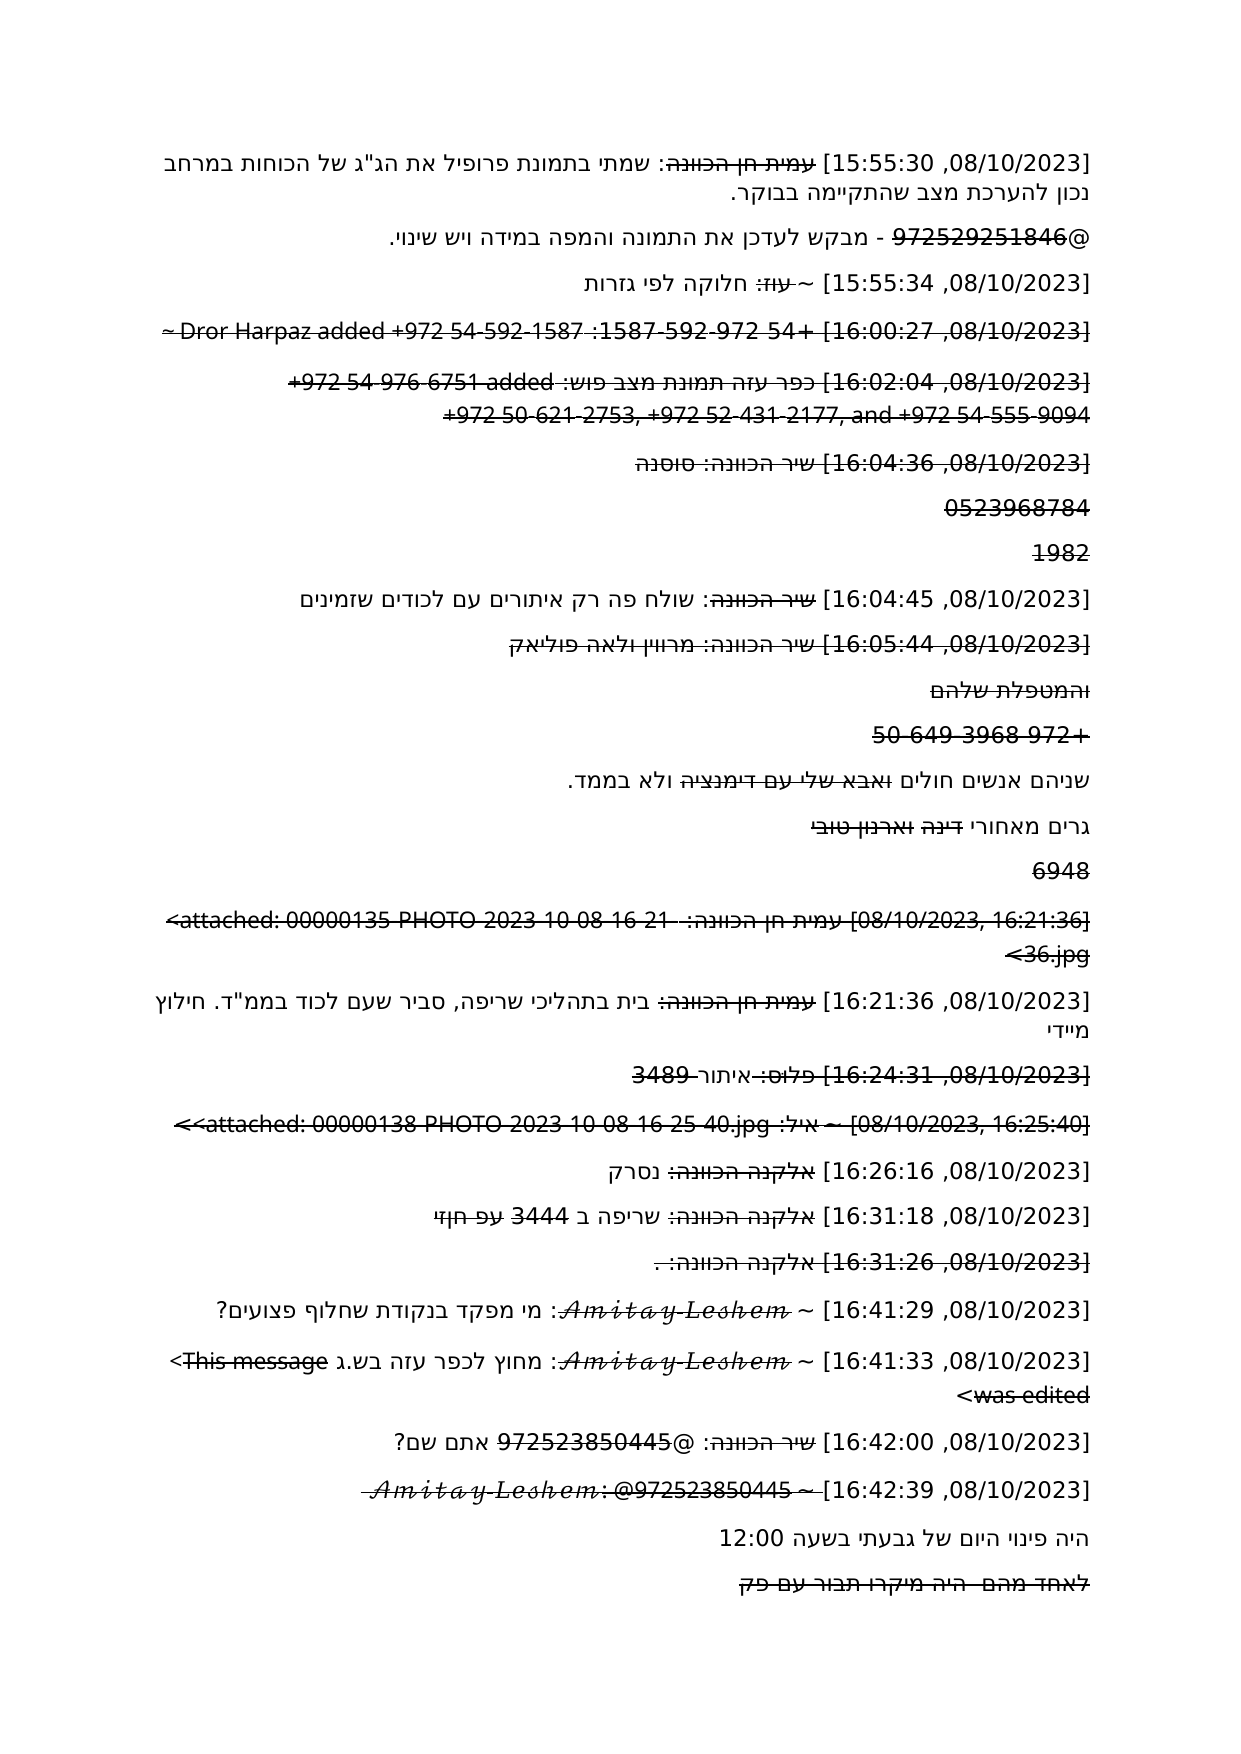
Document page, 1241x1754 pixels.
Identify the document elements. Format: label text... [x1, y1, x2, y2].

text 0523968784 [150, 495, 1090, 522]
text [08/10/2023, 16:31:18] אלקנה הכוונה: שריפה ב 3444 עפ חןזי [150, 1203, 1090, 1230]
text [08/10/2023, 15:55:34] ~ עוז: חלוקה לפי גזרות [150, 269, 1090, 296]
text היה פינוי היום של גבעתי בשעה 12:00 [150, 1525, 1090, 1551]
text [08/10/2023, 16:04:36] שיר הכוונה: סוסנה [150, 450, 1090, 476]
text [08/10/2023, 16:00:27] [150, 315, 1090, 346]
text ‎[08/10/2023, 16:25:40] ~ איל: ‎<attached: 00000138-PHOTO-2023-10-08-16-25-40.jpg> [150, 1108, 1090, 1139]
text לאחד מהם היה מיקרו תבור עם פק [150, 1570, 1090, 1597]
text [08/10/2023, 16:05:44] שיר הכוונה: מרווין ולאה פוליאק [150, 631, 1090, 658]
text [08/10/2023, 16:24:31] פלוּס: איתור 3489 [150, 1062, 1090, 1089]
text [08/10/2023, 16:26:16] אלקנה הכוונה: נסרק [150, 1158, 1090, 1185]
text [08/10/2023, 16:42:39] ~ 𝒜𝓂𝒾𝓉𝒶𝓎 𝐿𝑒𝓈𝒽𝑒𝓂: @972523850445 [150, 1474, 1090, 1506]
text [08/10/2023, 16:41:29] ~ 𝒜𝓂𝒾𝓉𝒶𝓎 𝐿𝑒𝓈𝒽𝑒𝓂: מי מפקד בנקודת שחלוף פצועים? [150, 1294, 1090, 1326]
text [08/10/2023, 16:42:00] שיר הכוונה: @972523850445 אתם שם? [150, 1429, 1090, 1456]
text [08/10/2023, 15:55:30] עמית חן הכוונה: שמתי בתמונת פרופיל את הג"ג של הכוחות במרחב נכון להערכת מצב שהתקיימה בבוקר. [150, 150, 1090, 205]
text [08/10/2023, 16:21:36] עמית חן הכוונה: בית בתהליכי שריפה, סביר שעם לכוד בממ"ד. חילוץ מיידי [150, 988, 1090, 1043]
text שניהם אנשים חולים ואבא שלי עם דימנציה ולא בממד. [150, 768, 1090, 794]
text 1982 [150, 541, 1090, 567]
text ‎[08/10/2023, 16:21:36] עמית חן הכוונה: ‎<attached: 00000135-PHOTO-2023-10-08-16-21-36.jpg> [150, 904, 1090, 969]
text [08/10/2023, 16:02:04] כפר עזה תמונת מצב פוש: ‎ [150, 366, 1090, 431]
text 6948 [150, 858, 1090, 885]
text [08/10/2023, 16:41:33] ~ 𝒜𝓂𝒾𝓉𝒶𝓎 𝐿𝑒𝓈𝒽𝑒𝓂: מחוץ לכפר עזה בש.ג ‎<This message was edited> [150, 1345, 1090, 1410]
text +972 50-649-3968 [150, 722, 1090, 749]
text [08/10/2023, 16:04:45] שיר הכוונה: שולח פה רק איתורים עם לכודים שזמינים [150, 586, 1090, 613]
text והמטפלת שלהם [150, 677, 1090, 703]
text [08/10/2023, 16:31:26] אלקנה הכוונה: . [150, 1249, 1090, 1276]
text @972529251846 - מבקש לעדכן את התמונה והמפה במידה ויש שינוי. [150, 224, 1090, 251]
text גרים מאחורי דינה וארנון טובי [150, 813, 1090, 840]
